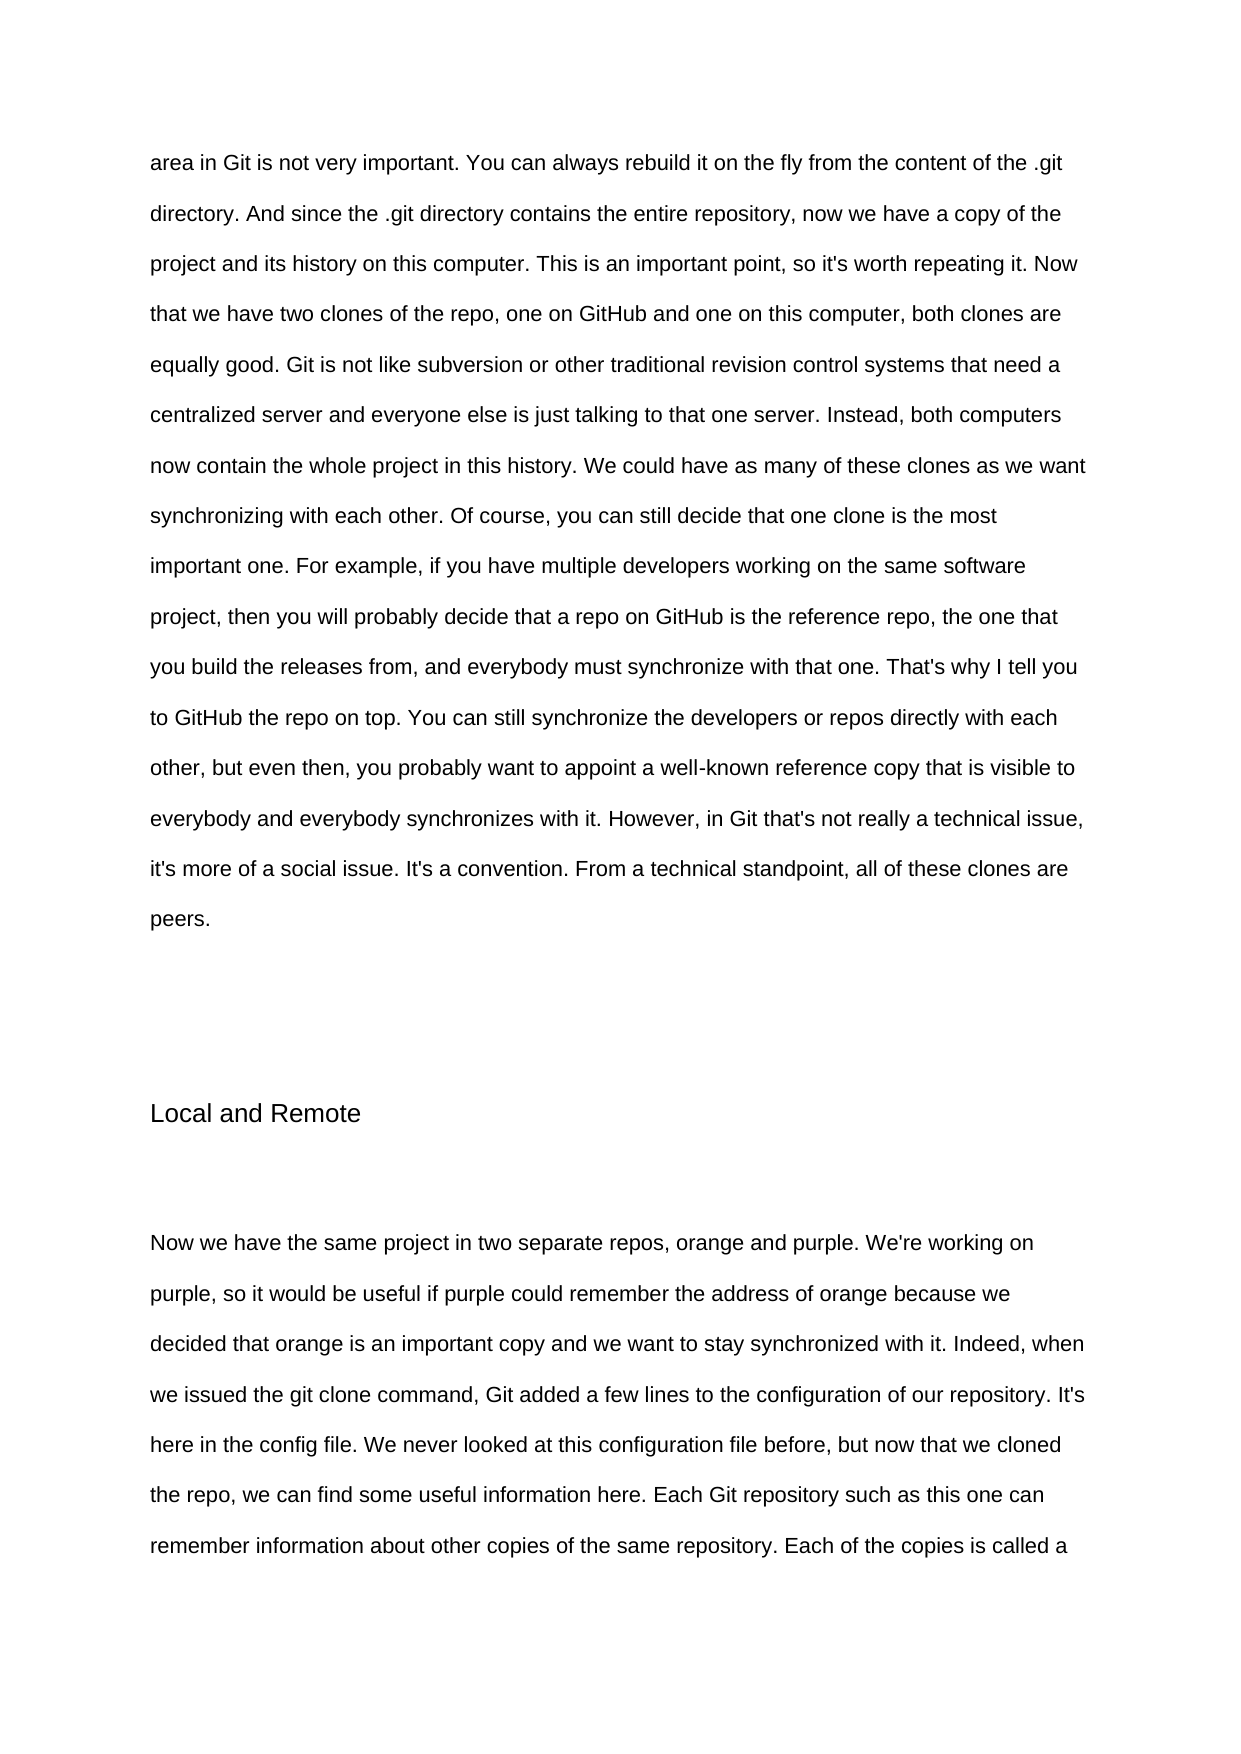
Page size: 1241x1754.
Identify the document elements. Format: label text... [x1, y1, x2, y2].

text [150, 1230, 1090, 1558]
subtitle Local and Remote [150, 1098, 1090, 1128]
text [150, 150, 1090, 931]
